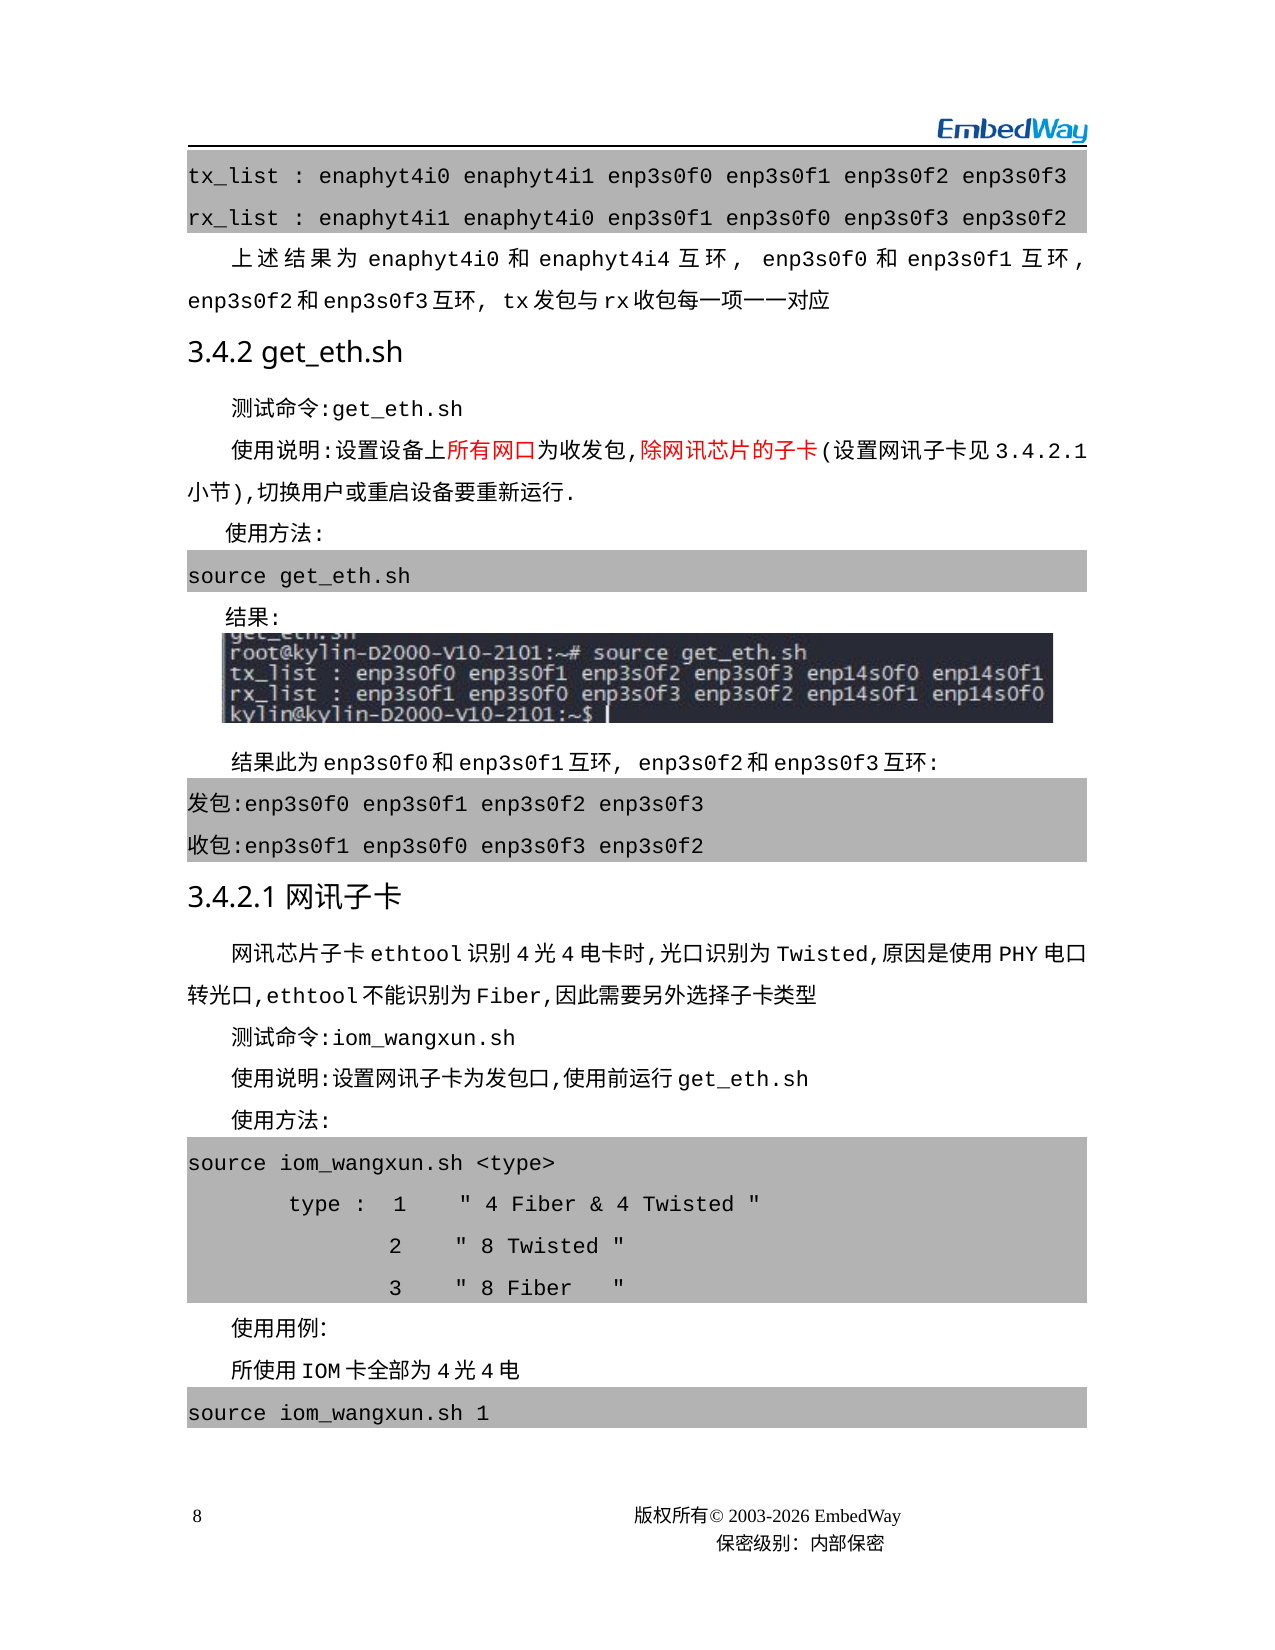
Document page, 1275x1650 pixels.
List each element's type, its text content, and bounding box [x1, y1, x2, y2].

text 使用方法: [187, 1095, 1087, 1137]
text source get_eth.sh [187, 550, 1087, 592]
picture [937, 118, 1082, 144]
subtitle 网讯子卡 [187, 874, 1087, 916]
text 发包:enp3s0f0 enp3s0f1 enp3s0f2 enp3s0f3 [187, 778, 1087, 820]
text rx_list : enaphyt4i1 enaphyt4i0 enp3s0f1 enp3s0f0 enp3s0f3 enp3s0f2 [187, 192, 1087, 233]
text 测试命令:iom_wangxun.sh [187, 1012, 1087, 1053]
text 收包:enp3s0f1 enp3s0f0 enp3s0f3 enp3s0f2 [187, 820, 1087, 862]
picture [1048, 118, 1056, 132]
subtitle get_eth.sh [187, 329, 1087, 371]
text 3 " 8 Fiber " [187, 1262, 1087, 1303]
picture [1058, 118, 1088, 136]
text 2 " 8 Twisted " [187, 1220, 1087, 1262]
picture [221, 633, 1054, 723]
list 使用说明:设置设备上所有网口为收发包,除网讯芯片的子卡(设置网讯子卡见3.4.2.1小节),切换用户或重启设备要重新运行. [187, 425, 1087, 508]
list 网讯芯片子卡ethtool识别4光4电卡时,光口识别为Twisted,原因是使用PHY电口转光口,ethtool不能识别为Fiber,因此需要另外选择子卡类型 [187, 928, 1087, 1012]
text source iom_wangxun.sh 1 [187, 1387, 1087, 1428]
list 结果此为enp3s0f0和enp3s0f1互环, enp3s0f2和enp3s0f3互环: [187, 737, 1087, 778]
list 测试命令:get_eth.sh [187, 383, 1087, 425]
text type : 1 " 4 Fiber & 4 Twisted " [187, 1178, 1087, 1220]
list 使用方法: [225, 508, 1087, 550]
list 结果: [225, 592, 1087, 633]
text 使用用例： [187, 1303, 1087, 1345]
text tx_list : enaphyt4i0 enaphyt4i1 enp3s0f0 enp3s0f1 enp3s0f2 enp3s0f3 [187, 150, 1087, 192]
text 上述结果为enaphyt4i0和enaphyt4i4互环, enp3s0f0和enp3s0f1互环, enp3s0f2和enp3s0f3互环, tx发包与rx收包每一项一一对应 [187, 233, 1087, 317]
picture [1036, 118, 1042, 129]
text source iom_wangxun.sh <type> [187, 1137, 1087, 1178]
text 使用说明:设置网讯子卡为发包口,使用前运行get_eth.sh [187, 1053, 1087, 1095]
text 所使用IOM卡全部为4光4电 [187, 1345, 1087, 1387]
